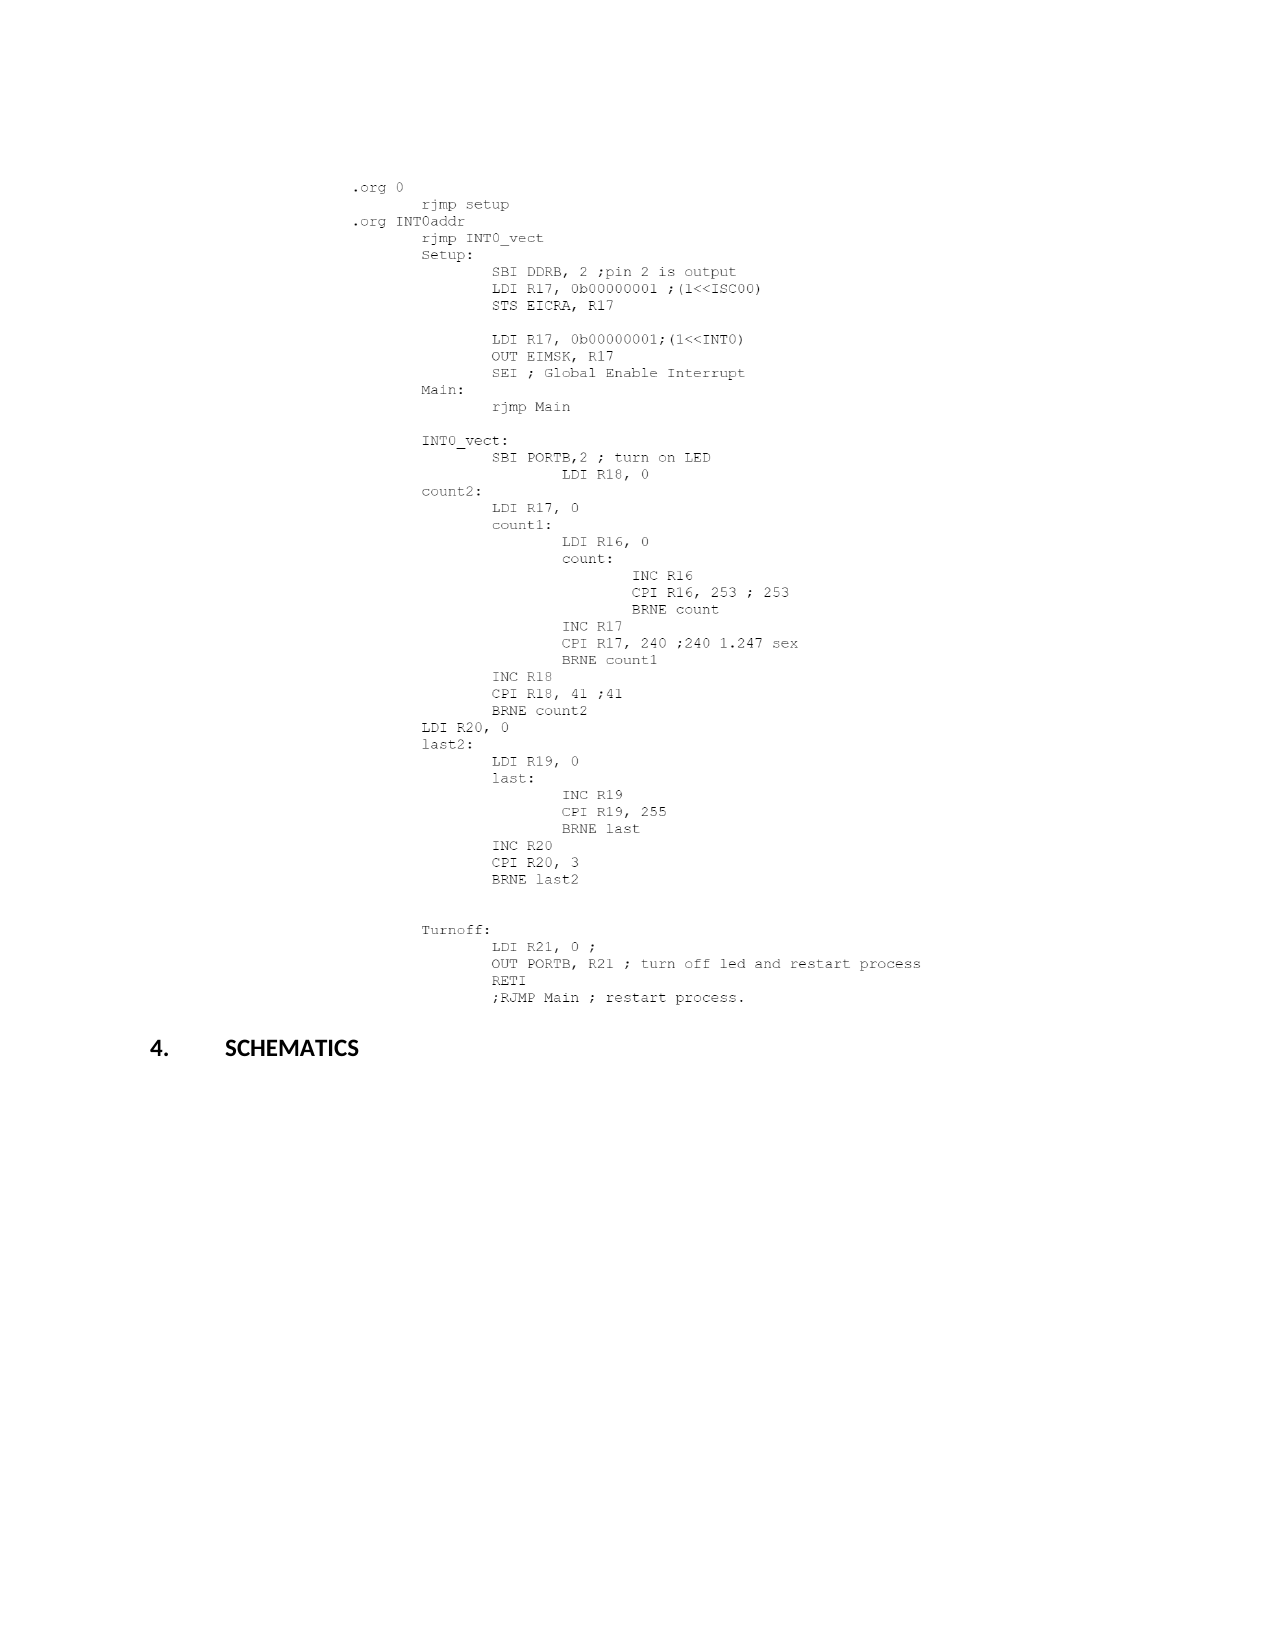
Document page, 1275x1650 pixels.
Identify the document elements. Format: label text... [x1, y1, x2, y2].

picture [336, 178, 939, 1006]
list SCHEMATICS [150, 1032, 1125, 1063]
